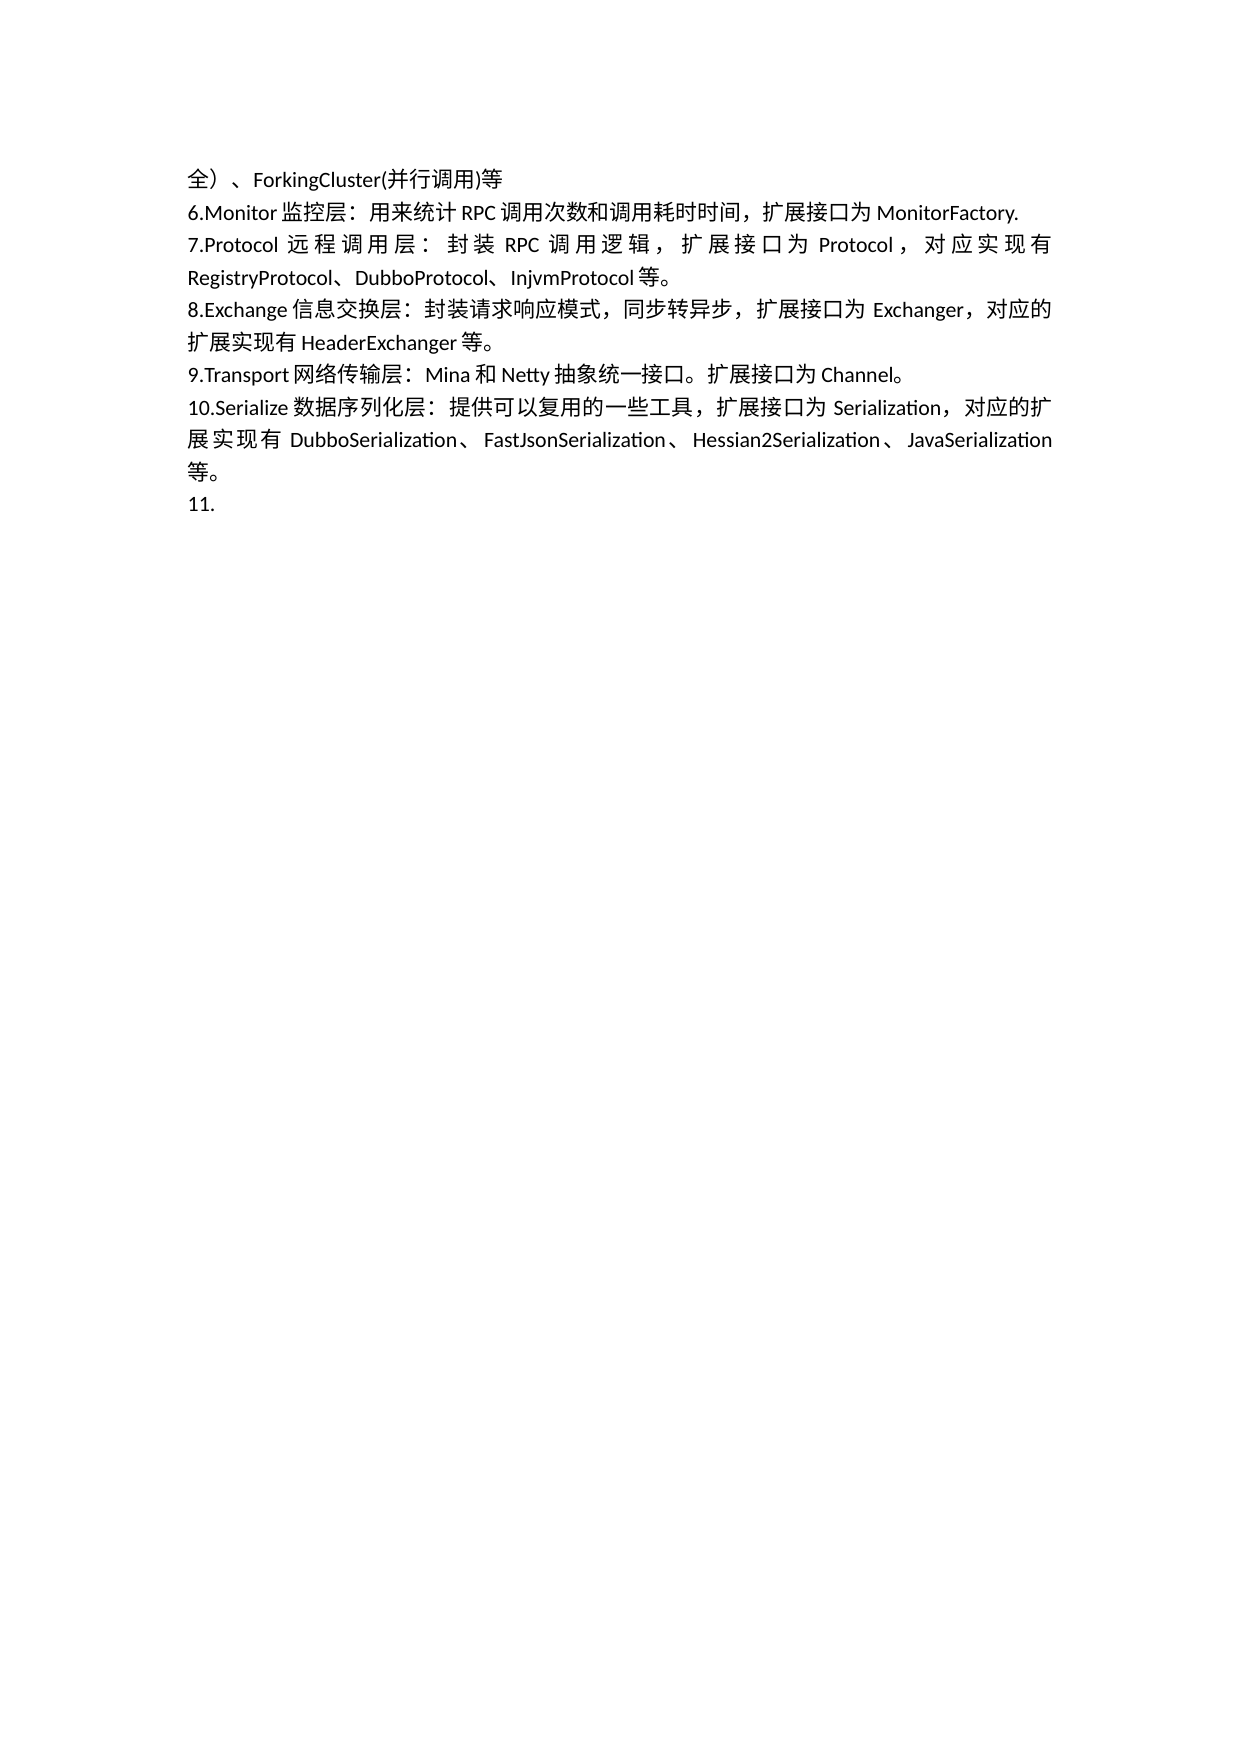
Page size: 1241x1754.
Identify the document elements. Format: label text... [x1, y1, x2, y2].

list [187, 162, 1053, 194]
list Exchange信息交换层：封装请求响应模式，同步转异步，扩展接口为Exchanger，对应的扩展实现有HeaderExchanger等。 [187, 292, 1053, 357]
list Transport网络传输层：Mina和Netty抽象统一接口。扩展接口为Channel。 [187, 357, 1053, 389]
list Serialize数据序列化层：提供可以复用的一些工具，扩展接口为Serialization，对应的扩展实现有DubboSerialization、FastJsonSerialization、Hessian2Serialization、JavaSerialization等。 [187, 389, 1053, 487]
list Monitor监控层：用来统计RPC调用次数和调用耗时时间，扩展接口为MonitorFactory. [187, 194, 1053, 227]
list Protocol远程调用层：封装RPC调用逻辑，扩展接口为Protocol，对应实现有RegistryProtocol、DubboProtocol、InjvmProtocol等。 [187, 227, 1053, 292]
